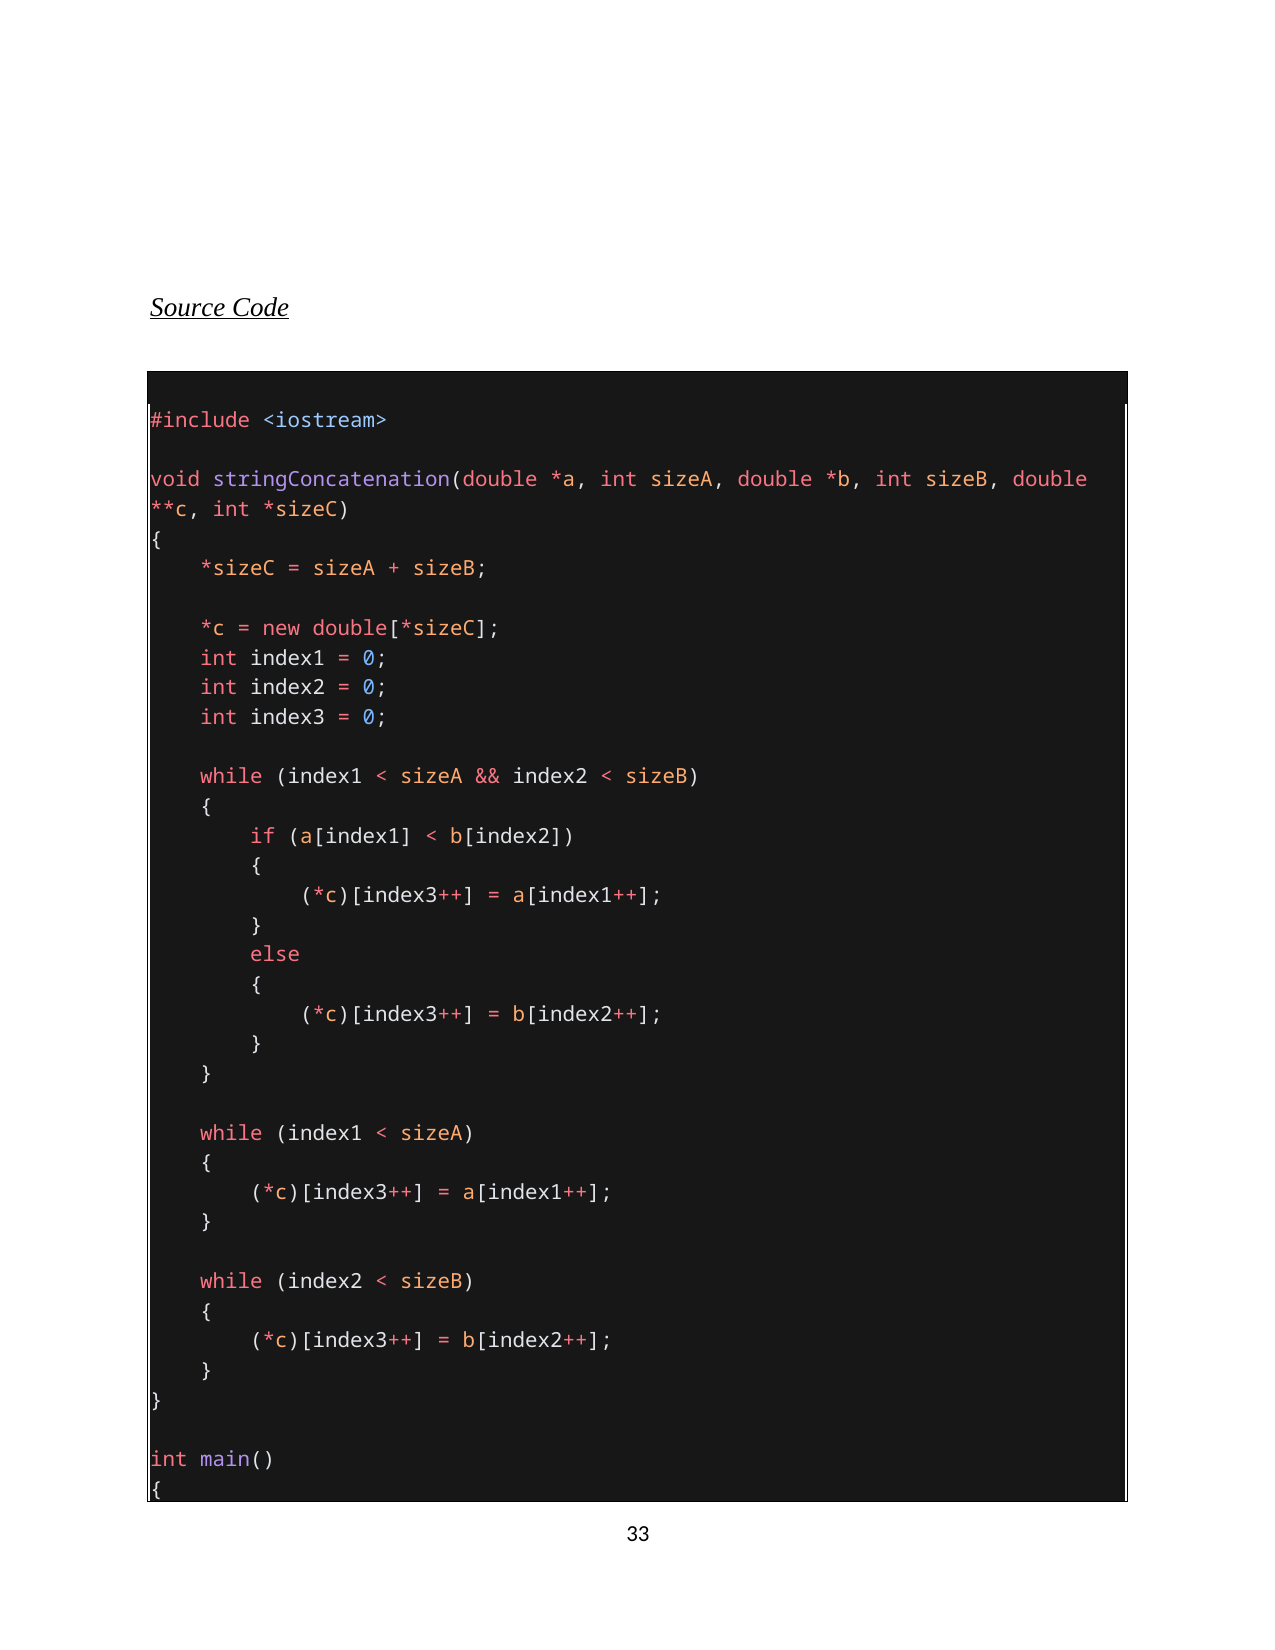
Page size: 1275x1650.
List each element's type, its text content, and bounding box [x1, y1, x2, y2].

text (*c)[index3++] = b[index2++]; [150, 998, 1125, 1027]
text *sizeC = sizeA + sizeB; [150, 552, 1125, 582]
subtitle Source Code [150, 291, 1125, 322]
text } [150, 1057, 1125, 1087]
text while (index1 < sizeA) [150, 1116, 1125, 1146]
text { [150, 1294, 1125, 1324]
text int index2 = 0; [150, 671, 1125, 701]
text { [150, 1146, 1125, 1176]
text } [150, 1205, 1125, 1235]
text *c = new double[*sizeC]; [150, 612, 1125, 641]
text while (index1 < sizeA && index2 < sizeB) [150, 760, 1125, 790]
text #include <iostream> [150, 404, 1125, 433]
text while (index2 < sizeB) [150, 1265, 1125, 1294]
text (*c)[index3++] = a[index1++]; [150, 1176, 1125, 1205]
text } [150, 1027, 1125, 1057]
text { [150, 523, 1125, 552]
text { [150, 790, 1125, 819]
text void stringConcatenation(double *a, int sizeA, double *b, int sizeB, double **c, int *sizeC) [150, 463, 1125, 523]
text else [150, 938, 1125, 968]
text } [150, 908, 1125, 938]
text if (a[index1] < b[index2]) [150, 819, 1125, 849]
text { [150, 849, 1125, 879]
text (*c)[index3++] = a[index1++]; [150, 879, 1125, 908]
text (*c)[index3++] = b[index2++]; [150, 1324, 1125, 1354]
text int main() [150, 1443, 1125, 1473]
text { [150, 968, 1125, 998]
text int index3 = 0; [150, 701, 1125, 730]
text } [150, 1383, 1125, 1413]
text int index1 = 0; [150, 641, 1125, 671]
text } [150, 1354, 1125, 1383]
text { [150, 1473, 1125, 1501]
